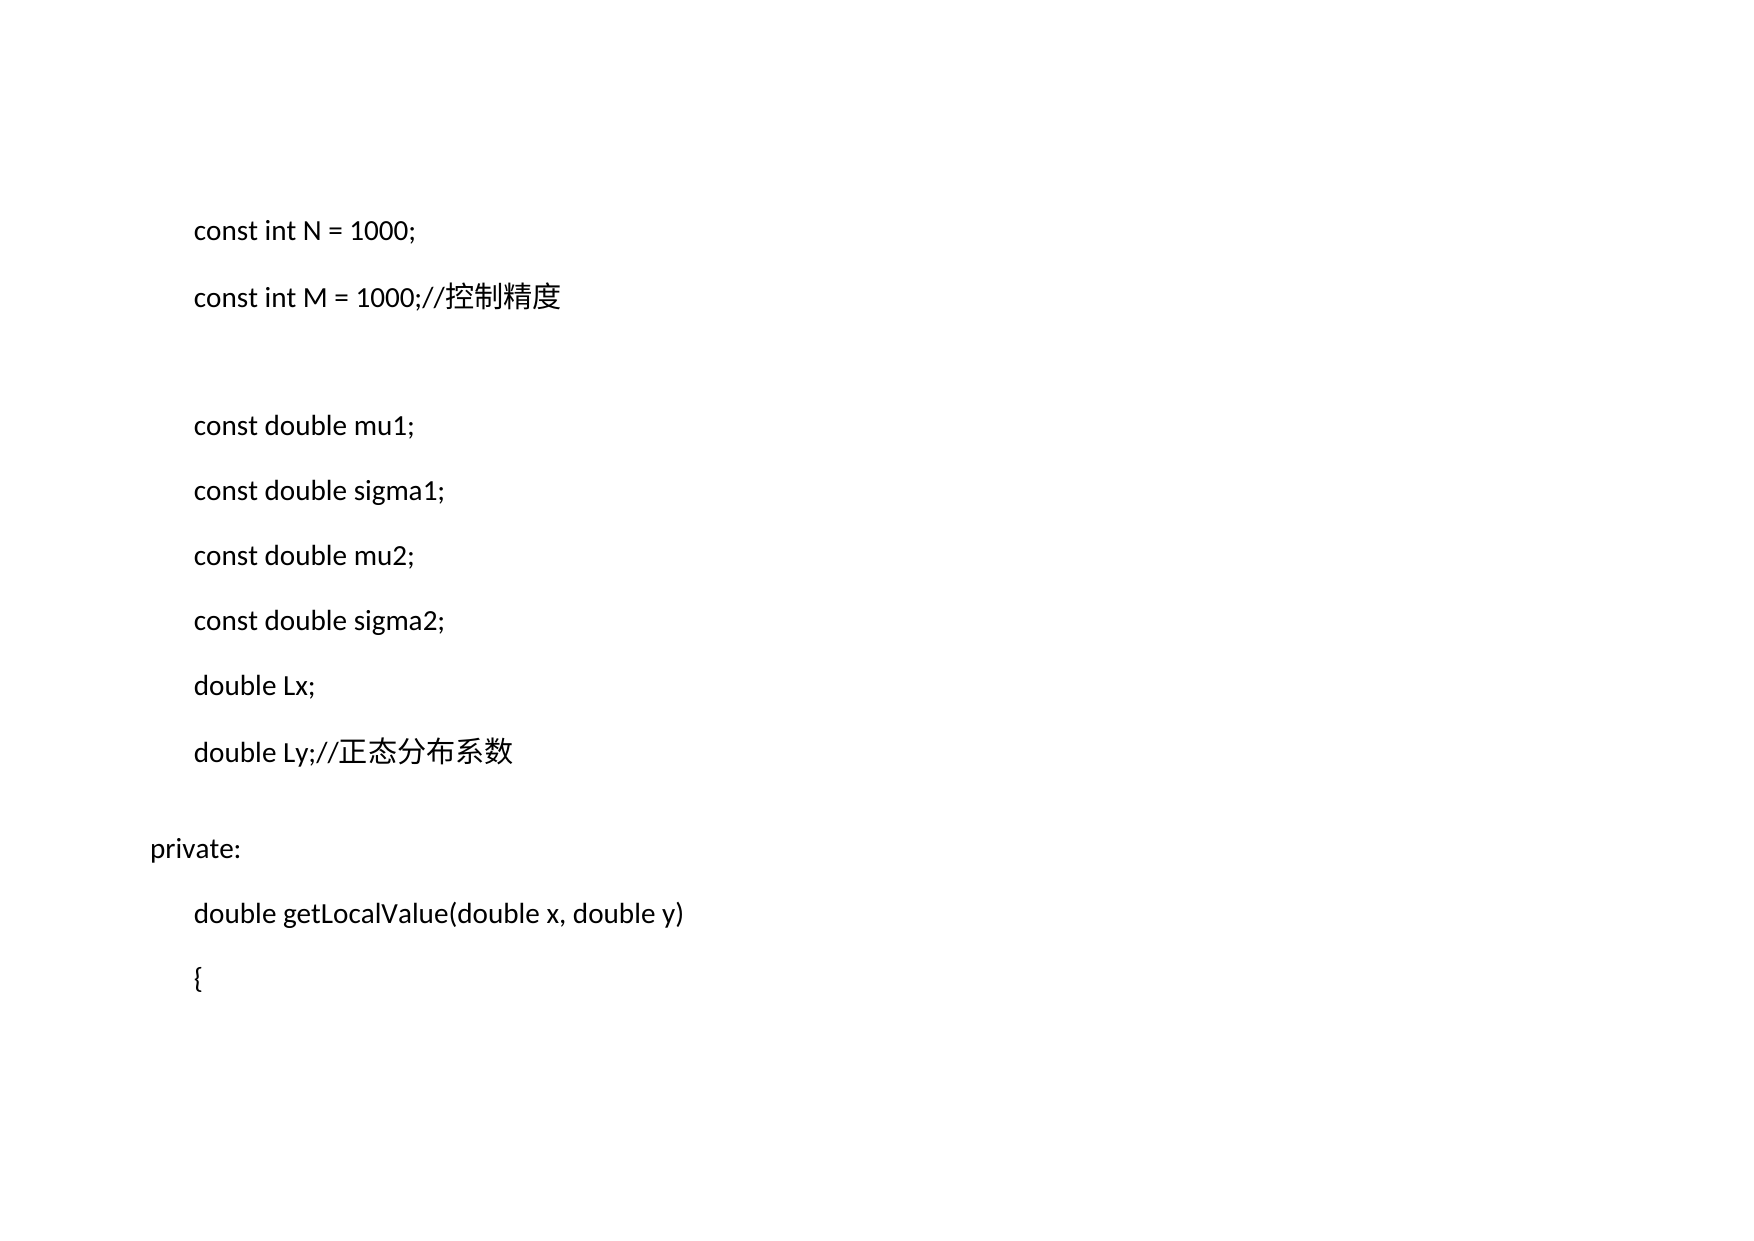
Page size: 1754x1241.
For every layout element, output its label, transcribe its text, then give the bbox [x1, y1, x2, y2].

text const int M = 1000;//控制精度 [150, 263, 1604, 328]
text const double mu1; [150, 393, 1604, 458]
text double Ly;//正态分布系数 [150, 718, 1604, 783]
text private: [150, 815, 1604, 880]
text { [150, 945, 1604, 1010]
text const double sigma2; [150, 588, 1604, 653]
text const double mu2; [150, 523, 1604, 588]
text const int N = 1000; [150, 198, 1604, 263]
text const double sigma1; [150, 458, 1604, 523]
text double Lx; [150, 653, 1604, 718]
text double getLocalValue(double x, double y) [150, 880, 1604, 945]
